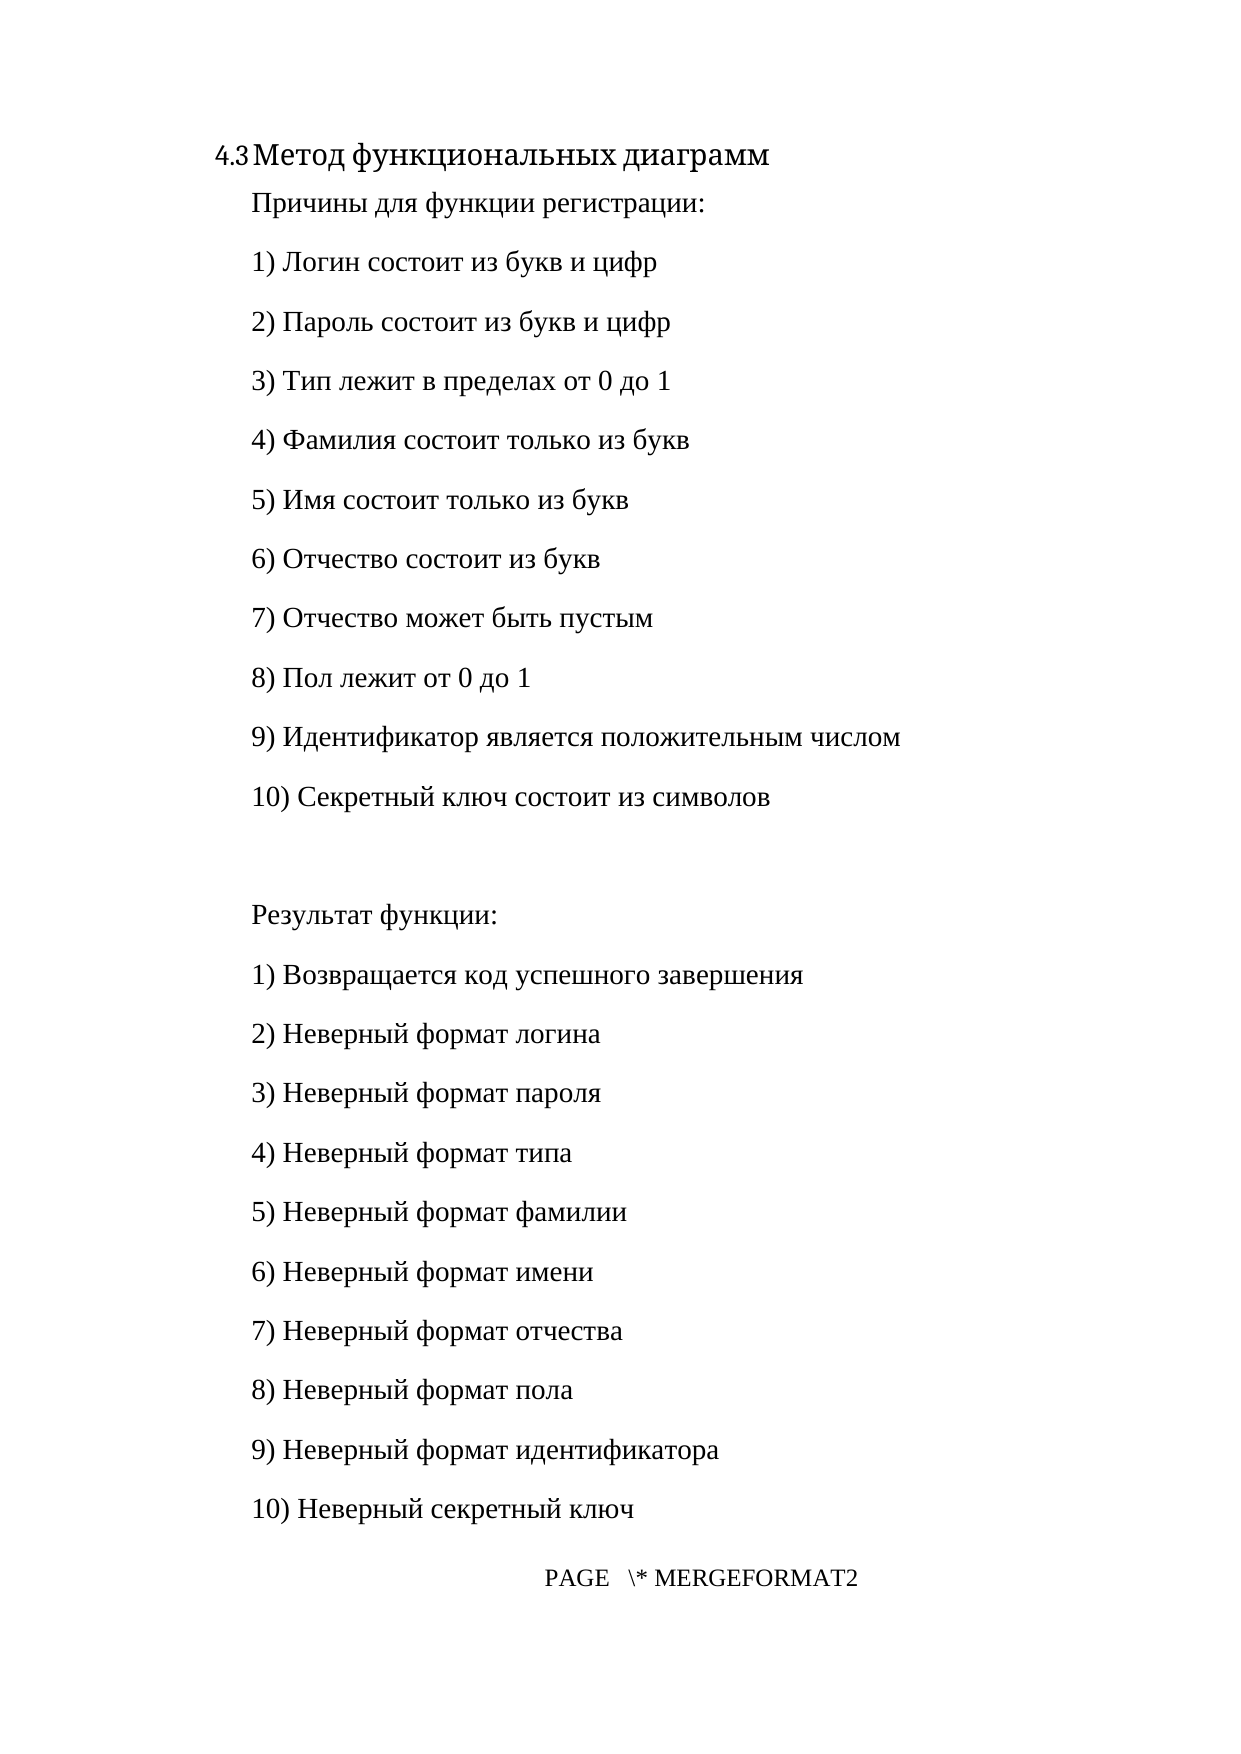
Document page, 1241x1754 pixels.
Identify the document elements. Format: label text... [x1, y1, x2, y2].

text 2) Пароль состоит из букв и цифр [177, 304, 1152, 337]
text 1) Возвращается код успешного завершения [177, 957, 1152, 990]
text 8) Неверный формат пола [177, 1372, 1152, 1406]
text Результат функции: [177, 897, 1152, 931]
text 6) Неверный формат имени [177, 1254, 1152, 1287]
text 4) Неверный формат типа [177, 1135, 1152, 1168]
text 10) Секретный ключ состоит из символов [177, 779, 1152, 812]
text 7) Отчество может быть пустым [177, 601, 1152, 634]
text 5) Имя состоит только из букв [177, 482, 1152, 515]
text 8) Пол лежит от 0 до 1 [177, 660, 1152, 693]
text 1) Логин состоит из букв и цифр [177, 244, 1152, 278]
text 10) Неверный секретный ключ [177, 1491, 1152, 1525]
text 9) Неверный формат идентификатора [177, 1432, 1152, 1465]
text 4) Фамилия состоит только из букв [177, 422, 1152, 456]
text 3) Неверный формат пароля [177, 1076, 1152, 1109]
text 5) Неверный формат фамилии [177, 1194, 1152, 1228]
text 6) Отчество состоит из букв [177, 541, 1152, 575]
text 7) Неверный формат отчества [177, 1313, 1152, 1347]
text 9) Идентификатор является положительным числом [177, 719, 1152, 753]
text 3) Тип лежит в пределах от 0 до 1 [177, 363, 1152, 397]
text Причины для функции регистрации: [177, 185, 1152, 218]
text 2) Неверный формат логина [177, 1016, 1152, 1050]
subtitle Метод функциональных диаграмм [215, 139, 1152, 172]
